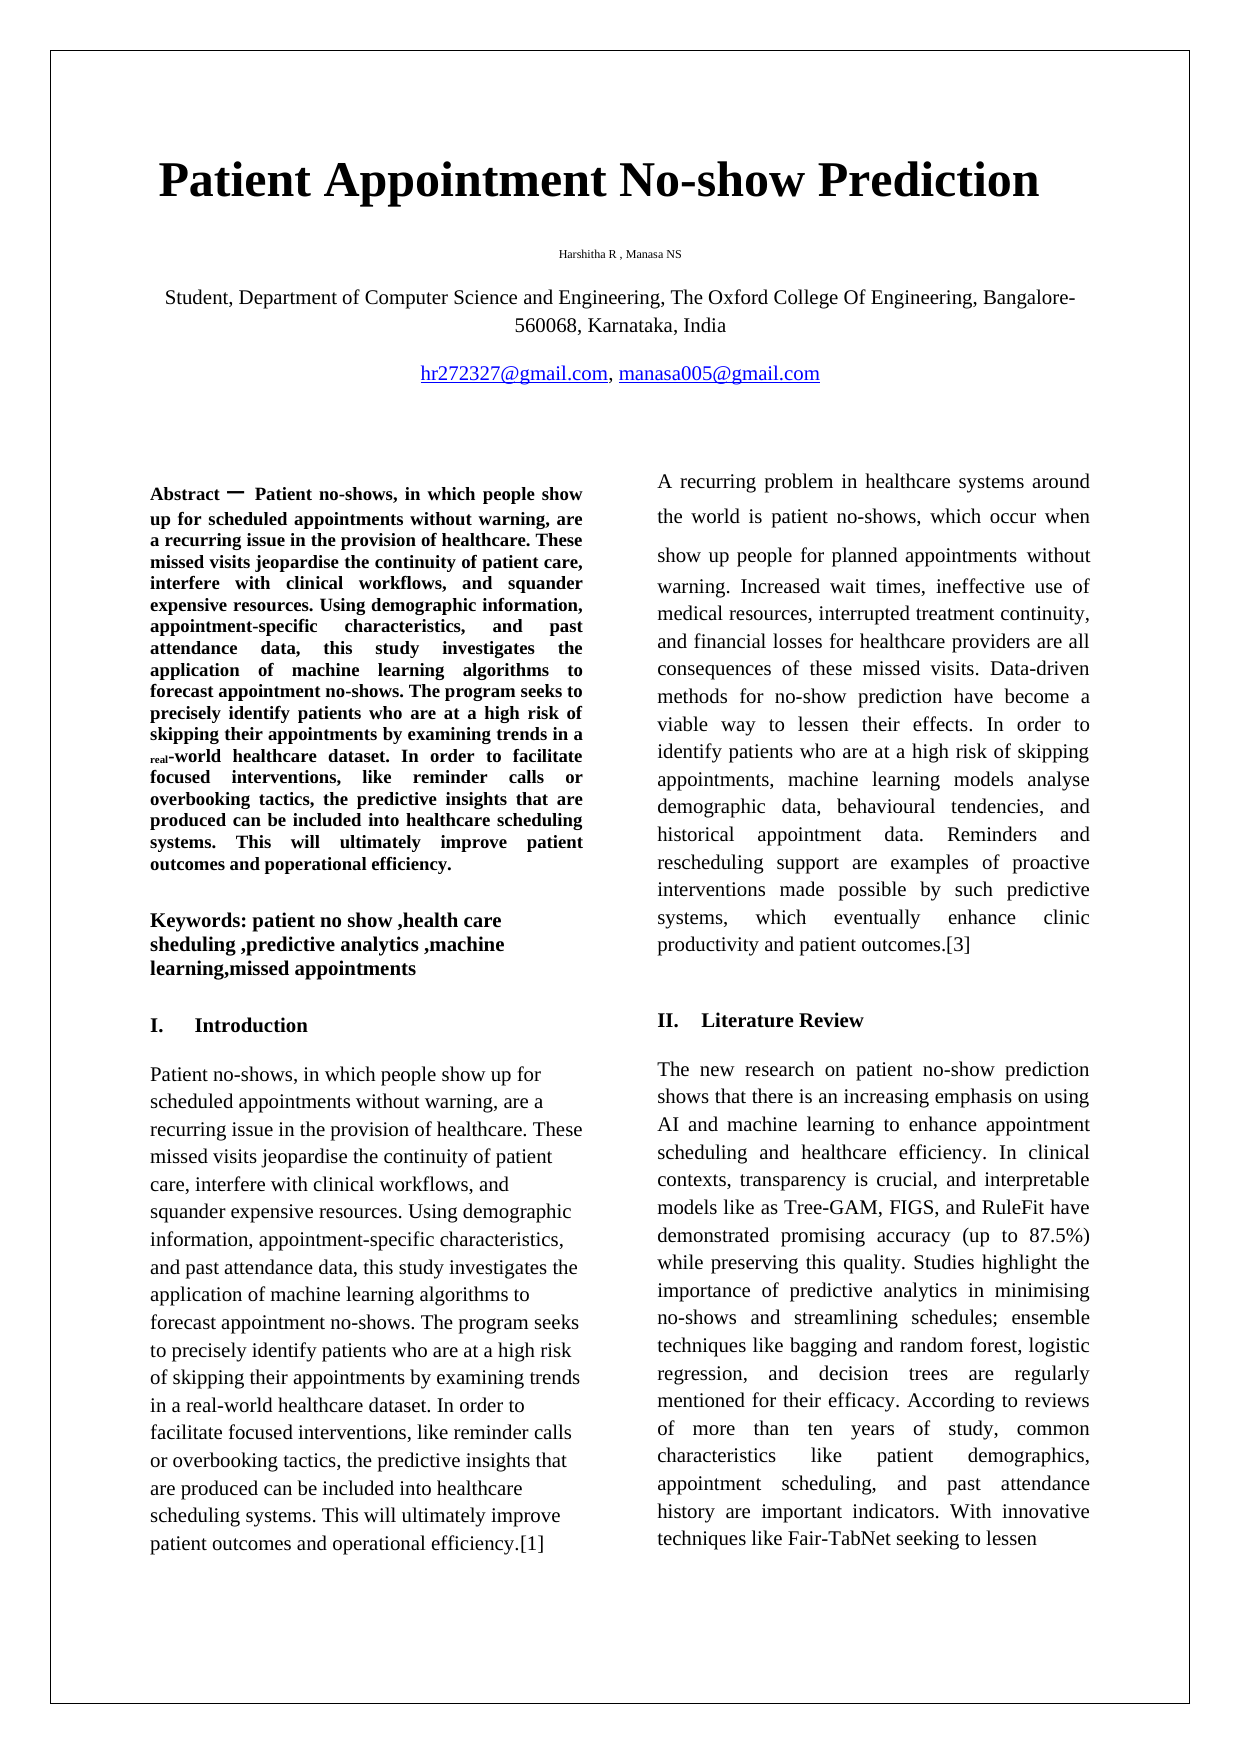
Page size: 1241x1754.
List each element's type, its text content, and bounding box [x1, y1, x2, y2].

text Patient no-shows, in which people show up for scheduled appointments without warning, are a recurring issue in the provision of healthcare. These missed visits jeopardise the continuity of patient care, interfere with clinical workflows, and squander expensive resources. Using demographic information, appointment-specific characteristics, and past attendance data, this study investigates the application of machine learning algorithms to forecast appointment no-shows. The program seeks to precisely identify patients who are at a high risk of skipping their appointments by examining trends in a real-world healthcare dataset. In order to facilitate focused interventions, like reminder calls or overbooking tactics, the predictive insights that are produced can be included into healthcare scheduling systems. This will ultimately improve patient outcomes and operational efficiency.[1] [150, 1061, 583, 1555]
list A recurring problem in healthcare systems around the world is patient no-shows, which occur when show up people for planned appointments without warning. Increased wait times, ineffective use of medical resources, interrupted treatment continuity, and financial losses for healthcare providers are all consequences of these missed visits. Data-driven methods for no-show prediction have become a viable way to lessen their effects. In order to identify patients who are at a high risk of skipping appointments, machine learning models analyse demographic data, behavioural tendencies, and historical appointment data. Reminders and rescheduling support are examples of proactive interventions made possible by such predictive systems, which eventually enhance clinic productivity and patient outcomes.[3] [657, 469, 1090, 956]
list Literature Review [657, 1008, 1090, 1032]
text Harshitha R , Manasa NS [150, 237, 1090, 261]
text The new research on patient no-show prediction shows that there is an increasing emphasis on using AI and machine learning to enhance appointment scheduling and healthcare efficiency. In clinical contexts, transparency is crucial, and interpretable models like as Tree-GAM, FIGS, and RuleFit have demonstrated promising accuracy (up to 87.5%) while preserving this quality. Studies highlight the importance of predictive analytics in minimising no-shows and streamlining schedules; ensemble techniques like bagging and random forest, logistic regression, and decision trees are regularly mentioned for their efficacy. According to reviews of more than ten years of study, common characteristics like patient demographics, appointment scheduling, and past attendance history are important indicators. With innovative techniques like Fair-TabNet seeking to lessen [657, 1057, 1090, 1550]
text Patient Appointment No-show Prediction [150, 150, 1090, 207]
text Abstract – Patient no-shows, in which people show up for scheduled appointments without warning, are a recurring issue in the provision of healthcare. These missed visits jeopardise the continuity of patient care, interfere with clinical workflows, and squander expensive resources. Using demographic information, appointment-specific characteristics, and past attendance data, this study investigates the application of machine learning algorithms to forecast appointment no-shows. The program seeks to precisely identify patients who are at a high risk of skipping their appointments by examining trends in a real-world healthcare dataset. In order to facilitate focused interventions, like reminder calls or overbooking tactics, the predictive insights that are produced can be included into healthcare scheduling systems. This will ultimately improve patient outcomes and poperational efficiency. [150, 469, 583, 874]
text Student, Department of Computer Science and Engineering, The Oxford College Of Engineering, Bangalore-560068, Karnataka, India [150, 285, 1090, 337]
text hr272327@gmail.com, manasa005@gmail.com [150, 361, 1090, 385]
text Keywords: patient no show ,health care sheduling ,predictive analytics ,machine learning,missed appointments [150, 908, 583, 980]
list Introduction [150, 1013, 583, 1037]
